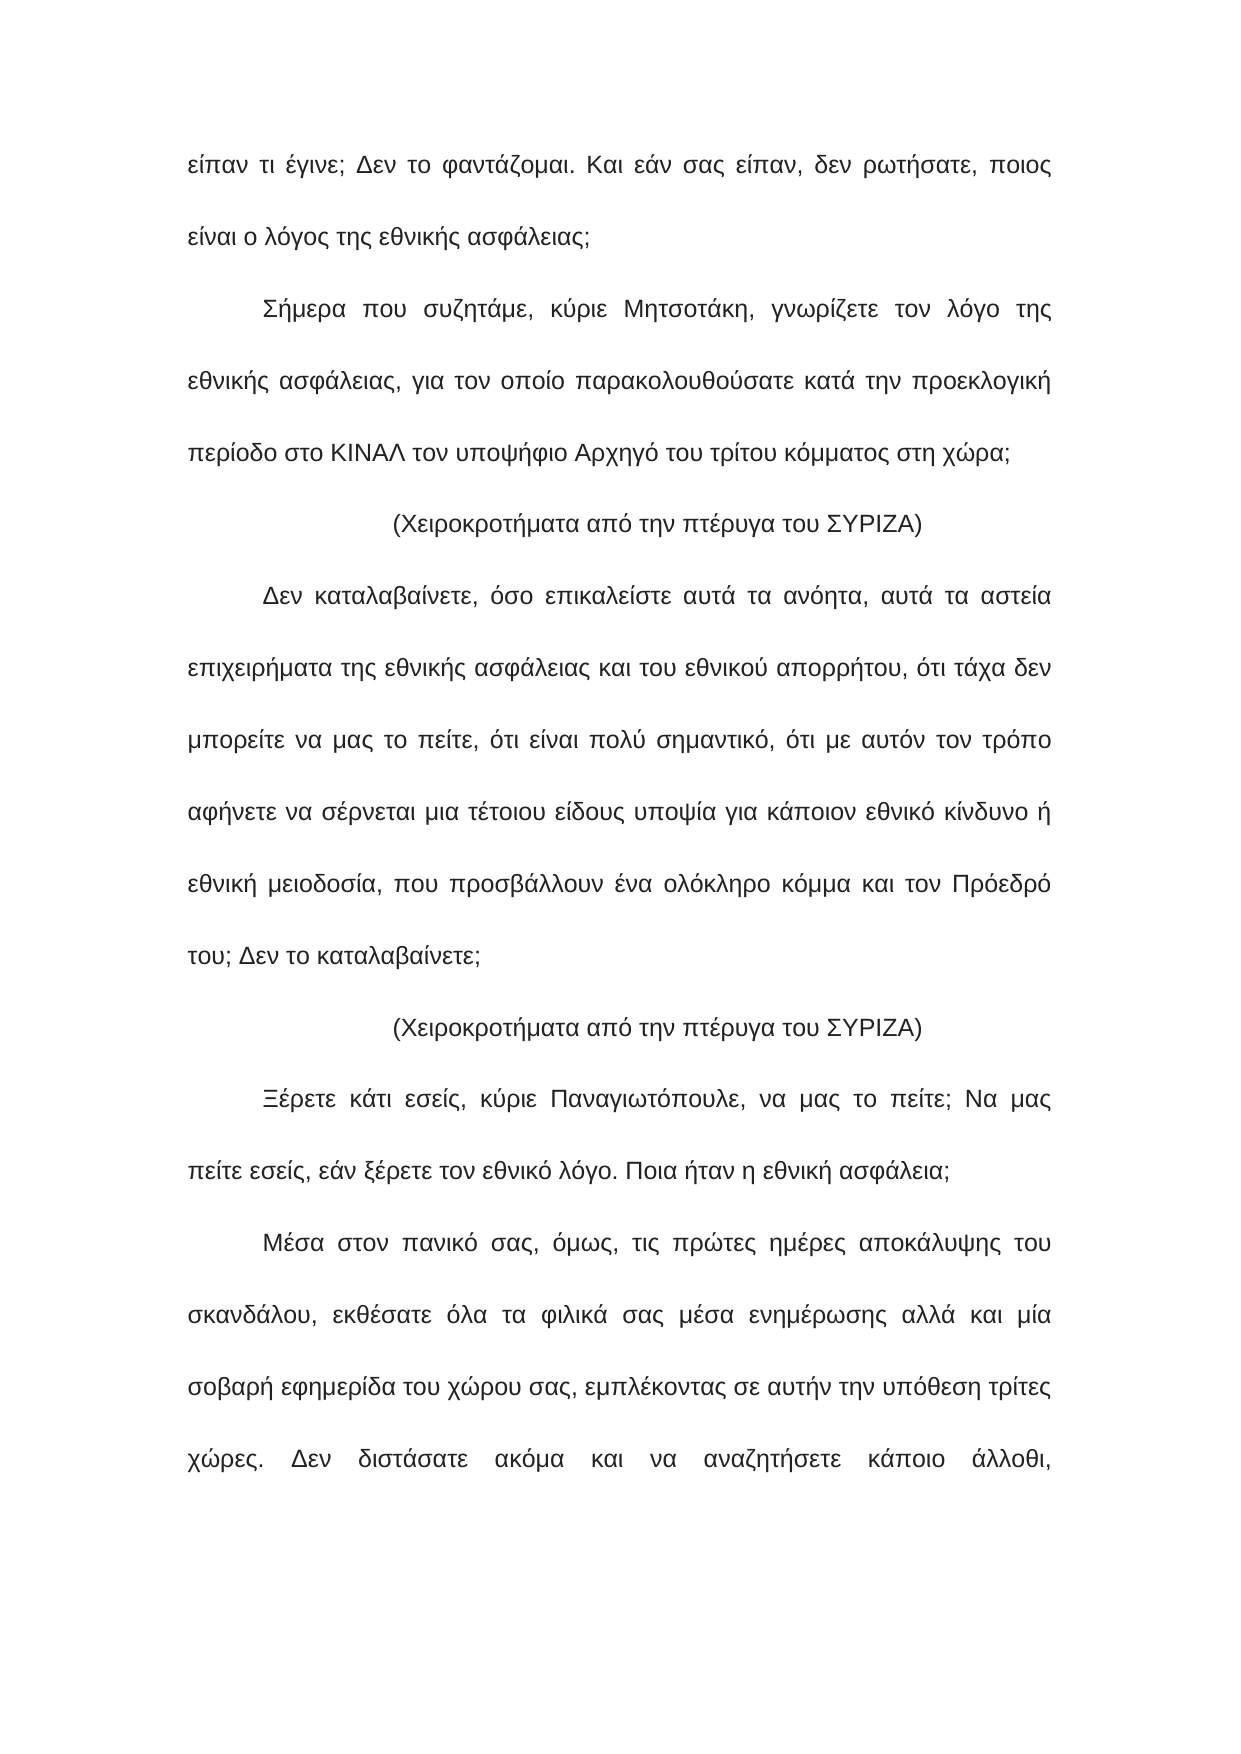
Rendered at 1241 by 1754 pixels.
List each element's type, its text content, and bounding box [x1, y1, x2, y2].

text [187, 1228, 1053, 1472]
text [187, 150, 1053, 251]
text Δεν καταλαβαίνετε, όσο επικαλείστε αυτά τα ανόητα, αυτά τα αστεία επιχειρήματα της εθνικής ασφάλειας και του εθνικού απορρήτου, ότι τάχα δεν μπορείτε να μας το πείτε, ότι είναι πολύ σημαντικό, ότι με αυτόν τον τρόπο αφήνετε να σέρνεται μια τέτοιου είδους υποψία για κάποιον εθνικό κίνδυνο ή εθνική μειοδοσία, που προσβάλλουν ένα ολόκληρο κόμμα και τον Πρόεδρό του; Δεν το καταλαβαίνετε; [187, 581, 1053, 969]
text Ξέρετε κάτι εσείς, κύριε Παναγιωτόπουλε, να μας το πείτε; Να μας πείτε εσείς, εάν ξέρετε τον εθνικό λόγο. Ποια ήταν η εθνική ασφάλεια; [187, 1084, 1053, 1185]
text Σήμερα που συζητάμε, κύριε Μητσοτάκη, γνωρίζετε τον λόγο της εθνικής ασφάλειας, για τον οποίο παρακολουθούσατε κατά την προεκλογική περίοδο στο ΚΙΝΑΛ τον υποψήφιο Αρχηγό του τρίτου κόμματος στη χώρα; [187, 294, 1053, 466]
text (Χειροκροτήματα από την πτέρυγα του ΣΥΡΙΖΑ) [187, 509, 1053, 538]
text (Χειροκροτήματα από την πτέρυγα του ΣΥΡΙΖΑ) [187, 1012, 1053, 1041]
